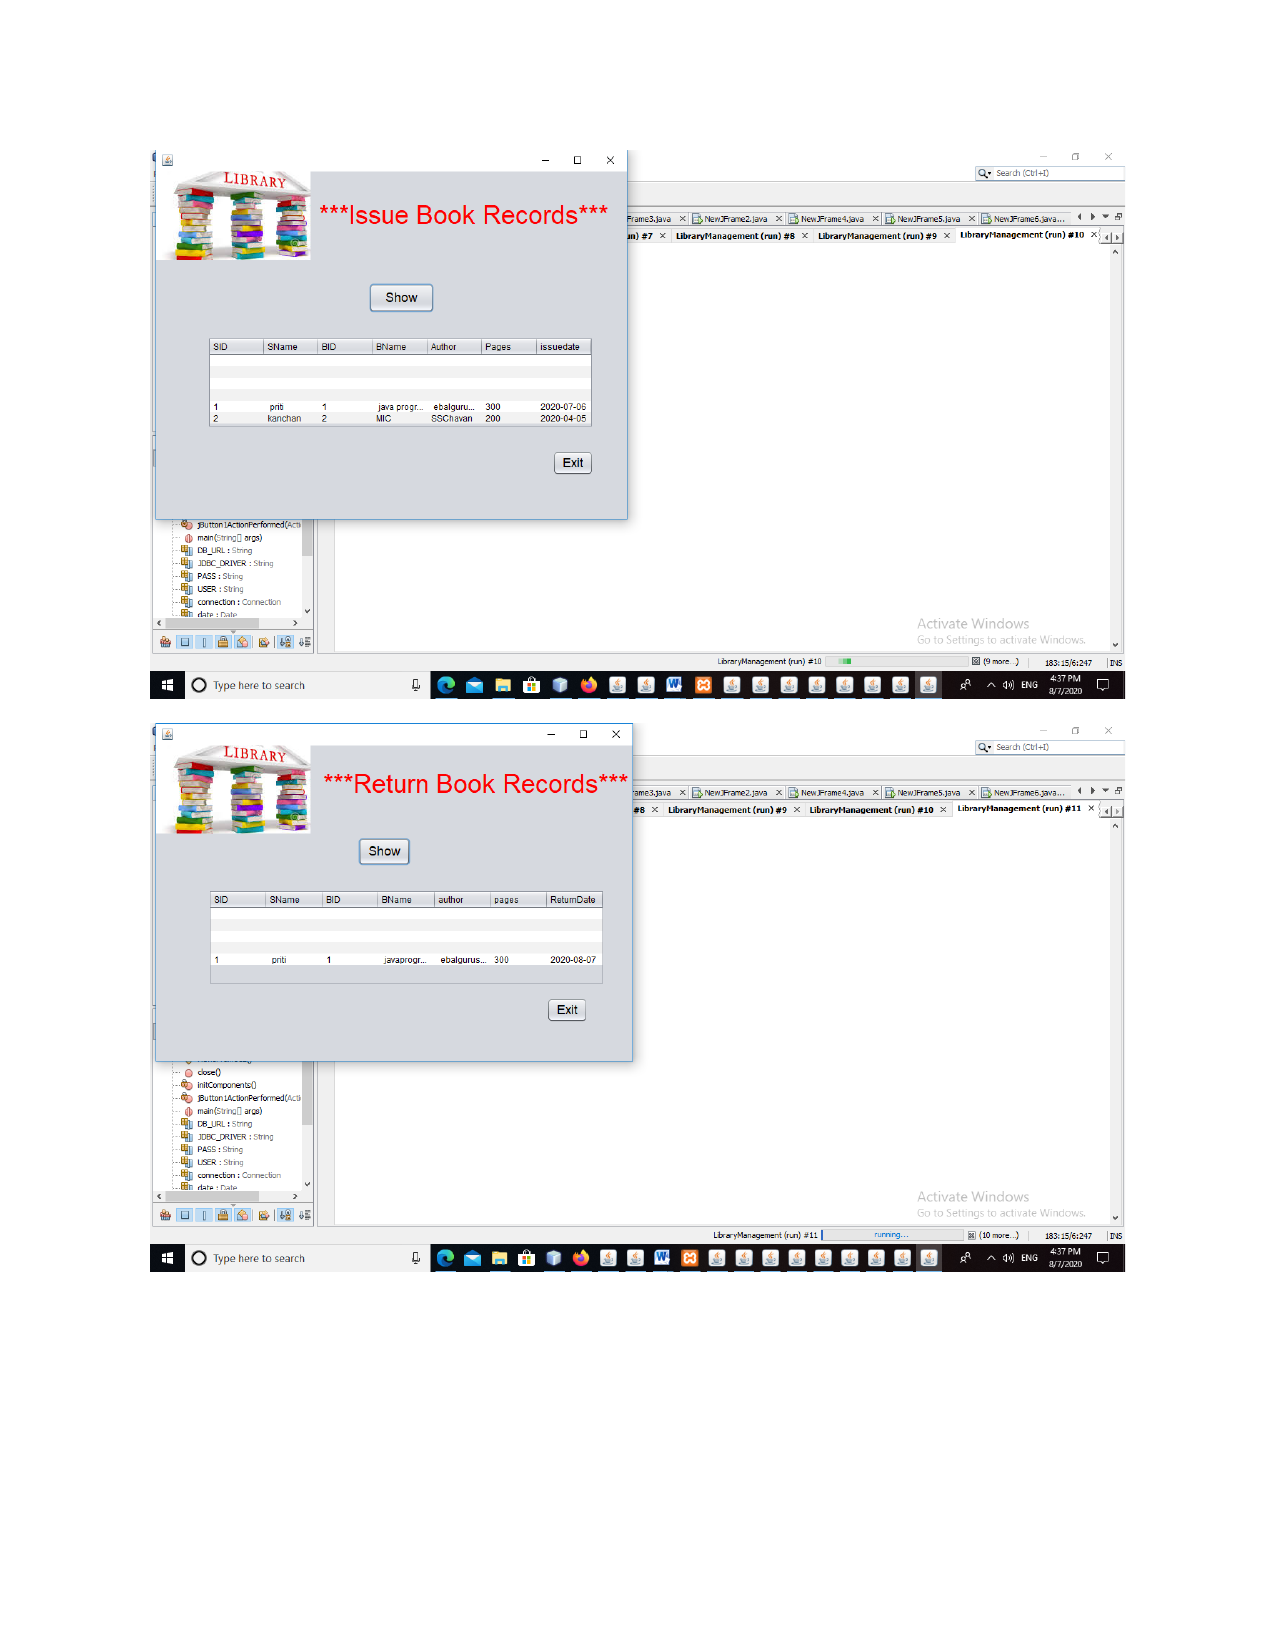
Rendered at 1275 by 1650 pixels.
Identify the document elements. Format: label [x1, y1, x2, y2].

picture [150, 150, 1125, 699]
picture [150, 723, 1125, 1272]
